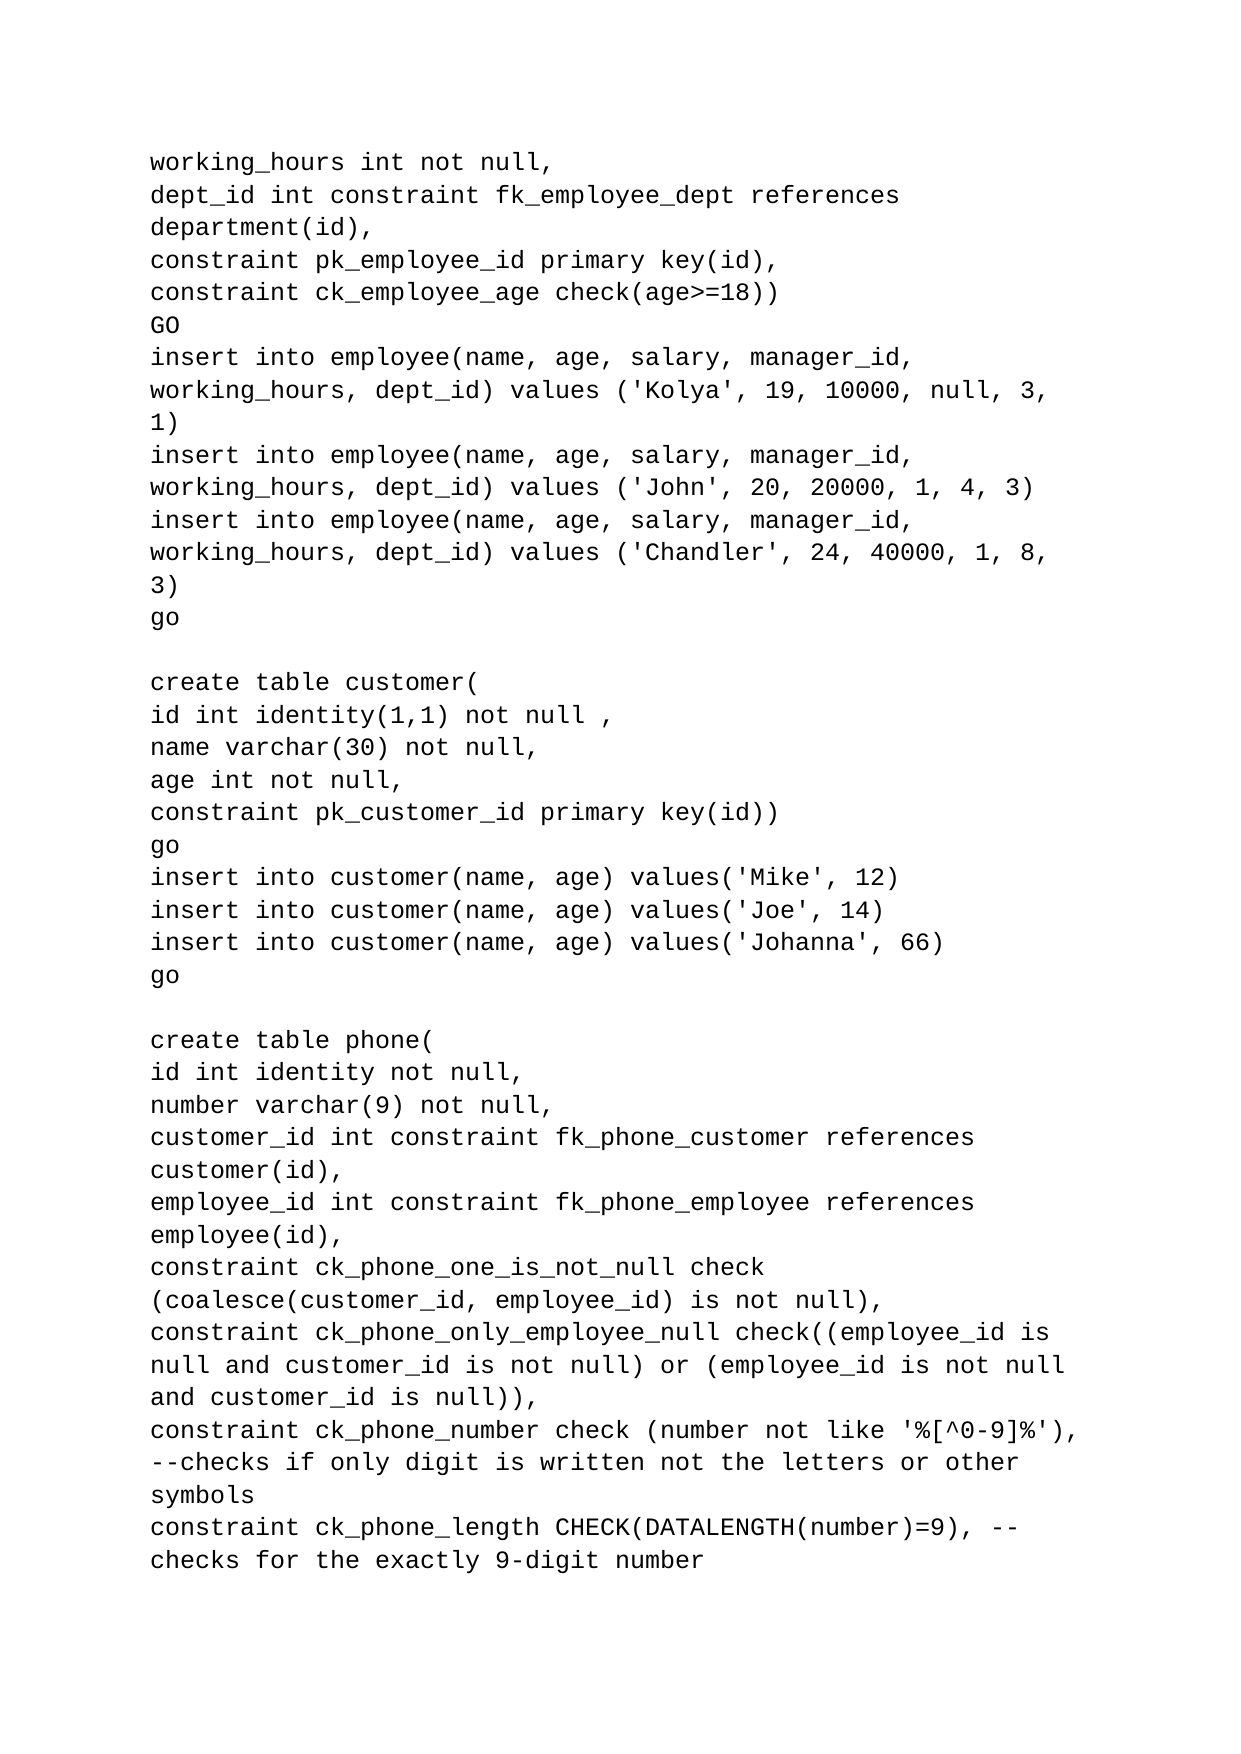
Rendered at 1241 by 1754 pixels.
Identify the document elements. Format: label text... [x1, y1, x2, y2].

text constraint pk_customer_id primary key(id)) [150, 800, 1090, 828]
text GO [150, 312, 1090, 341]
text go [150, 605, 1090, 633]
text insert into employee(name, age, salary, manager_id, working_hours, dept_id) values ('Kolya', 19, 10000, null, 3, 1) [150, 345, 1090, 438]
text id int identity(1,1) not null , [150, 702, 1090, 731]
text number varchar(9) not null, [150, 1092, 1090, 1121]
text constraint ck_phone_one_is_not_null check (coalesce(customer_id, employee_id) is not null), [150, 1255, 1090, 1316]
text insert into customer(name, age) values('Johanna', 66) [150, 930, 1090, 958]
text constraint ck_phone_number check (number not like '%[^0-9]%'), --checks if only digit is written not the letters or other symbols [150, 1417, 1090, 1511]
text insert into employee(name, age, salary, manager_id, working_hours, dept_id) values ('John', 20, 20000, 1, 4, 3) [150, 442, 1090, 503]
text employee_id int constraint fk_phone_employee references employee(id), [150, 1190, 1090, 1251]
text go [150, 962, 1090, 991]
text constraint ck_phone_only_employee_null check((employee_id is null and customer_id is not null) or (employee_id is not null and customer_id is null)), [150, 1320, 1090, 1413]
text working_hours int not null, [150, 150, 1090, 178]
text constraint ck_employee_age check(age>=18)) [150, 280, 1090, 308]
text insert into customer(name, age) values('Mike', 12) [150, 865, 1090, 893]
text insert into customer(name, age) values('Joe', 14) [150, 897, 1090, 926]
text dept_id int constraint fk_employee_dept references department(id), [150, 182, 1090, 243]
text constraint pk_employee_id primary key(id), [150, 247, 1090, 276]
text constraint ck_phone_length CHECK(DATALENGTH(number)=9), --checks for the exactly 9-digit number [150, 1515, 1090, 1576]
text age int not null, [150, 767, 1090, 796]
text go [150, 832, 1090, 861]
text id int identity not null, [150, 1060, 1090, 1088]
text insert into employee(name, age, salary, manager_id, working_hours, dept_id) values ('Chandler', 24, 40000, 1, 8, 3) [150, 507, 1090, 601]
text name varchar(30) not null, [150, 735, 1090, 763]
text create table customer( [150, 670, 1090, 698]
text customer_id int constraint fk_phone_customer references customer(id), [150, 1125, 1090, 1186]
text create table phone( [150, 1027, 1090, 1056]
